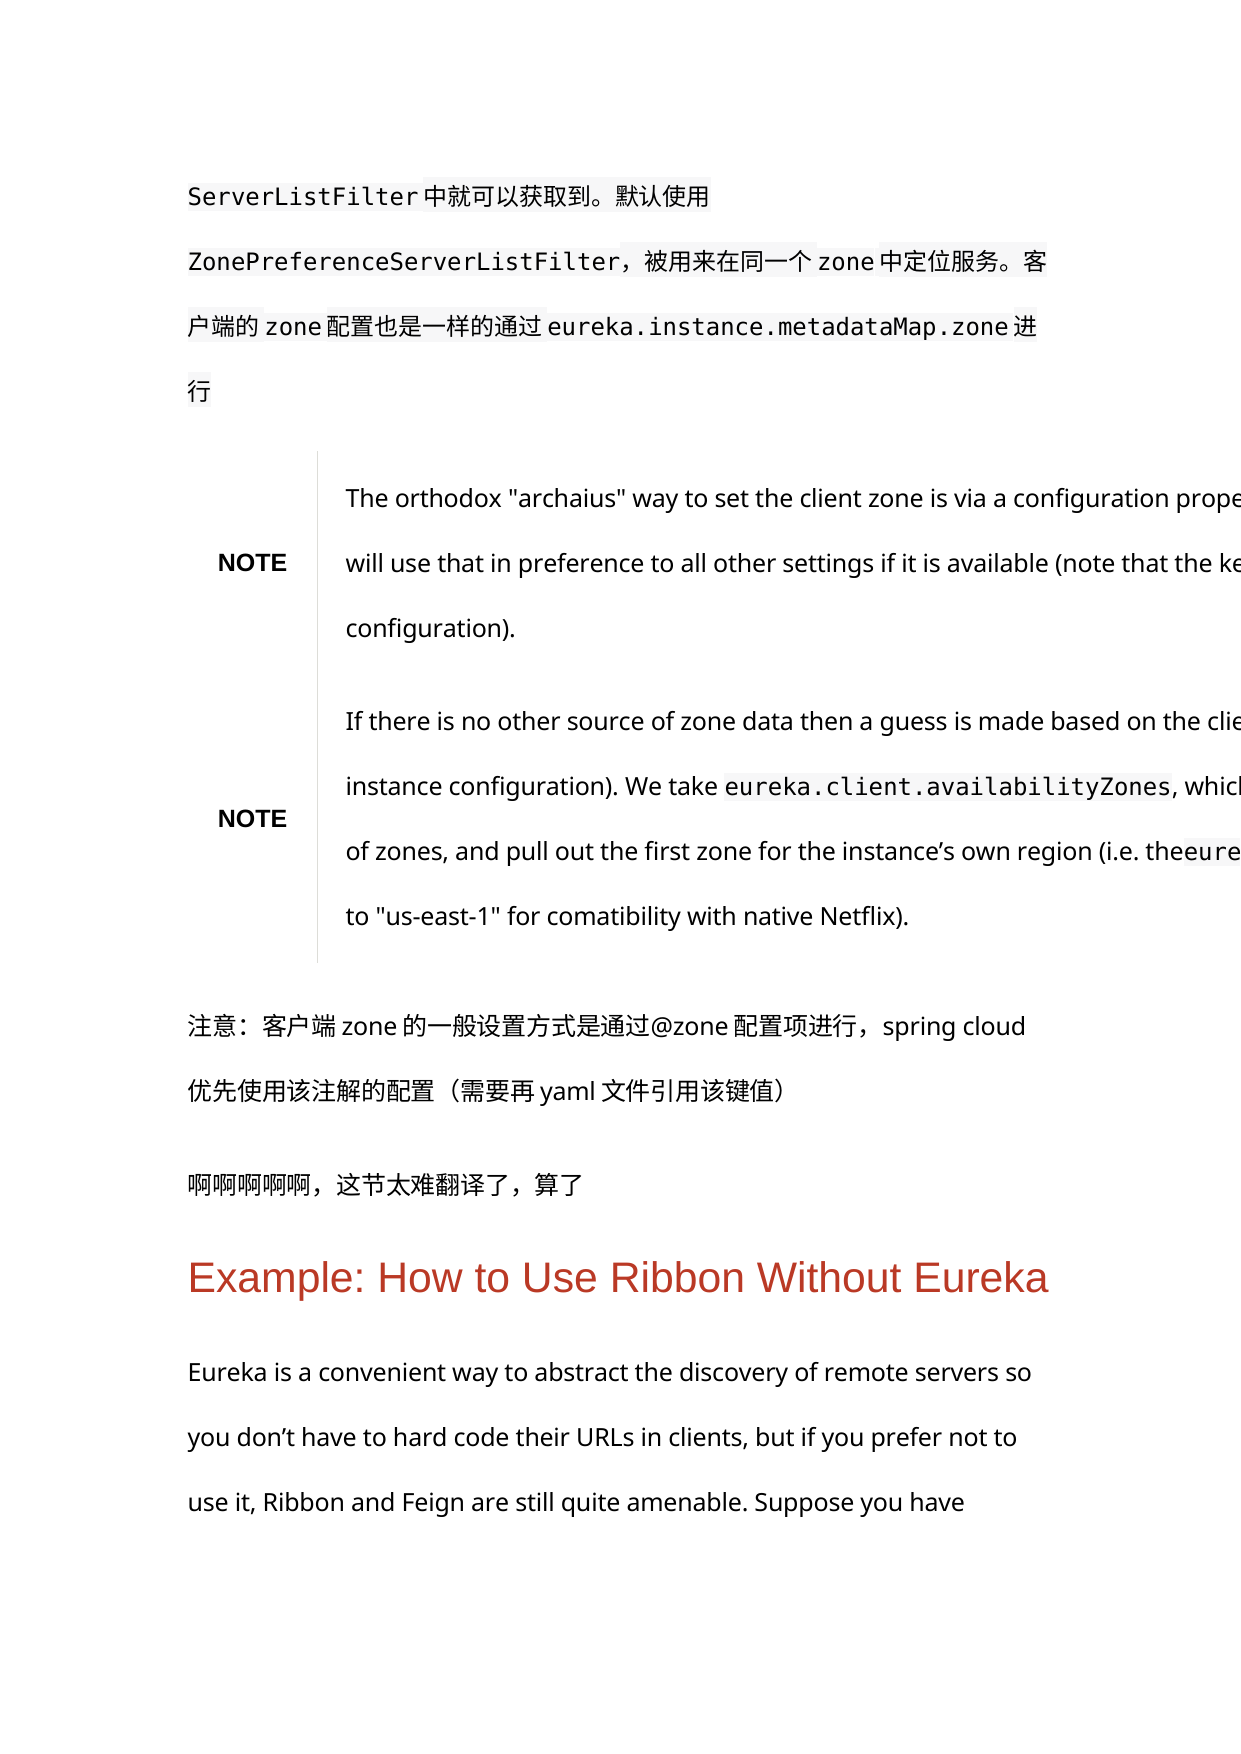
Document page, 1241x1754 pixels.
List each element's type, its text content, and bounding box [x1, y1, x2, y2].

table_header The orthodox "archaius" way to set the client zone is via a configuration property called "@zone", and Spring Cloud will use that in preference to all other settings if it is available (note that the key will have to be quoted in YAML configuration). [318, 451, 1240, 674]
text 啊啊啊啊啊，这节太难翻译了，算了 [187, 1151, 1053, 1216]
text Example: How to Use Ribbon Without Eureka [187, 1245, 1053, 1310]
text 注意：客户端zone的一般设置方式是通过@zone配置项进行，spring cloud优先使用该注解的配置（需要再yaml文件引用该键值） [187, 992, 1053, 1122]
table_header NOTE [188, 451, 317, 674]
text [187, 1339, 1053, 1534]
table_cell If there is no other source of zone data then a guess is made based on the client configuration (as opposed to the instance configuration). We take eureka.client.availabilityZones, which is a map from region name to a list of zones, and pull out the first zone for the instance’s own region (i.e. theeureka.client.region, which defaults to "us-east-1" for comatibility with native Netflix). [318, 674, 1240, 962]
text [187, 162, 1053, 422]
table_cell NOTE [188, 674, 317, 962]
